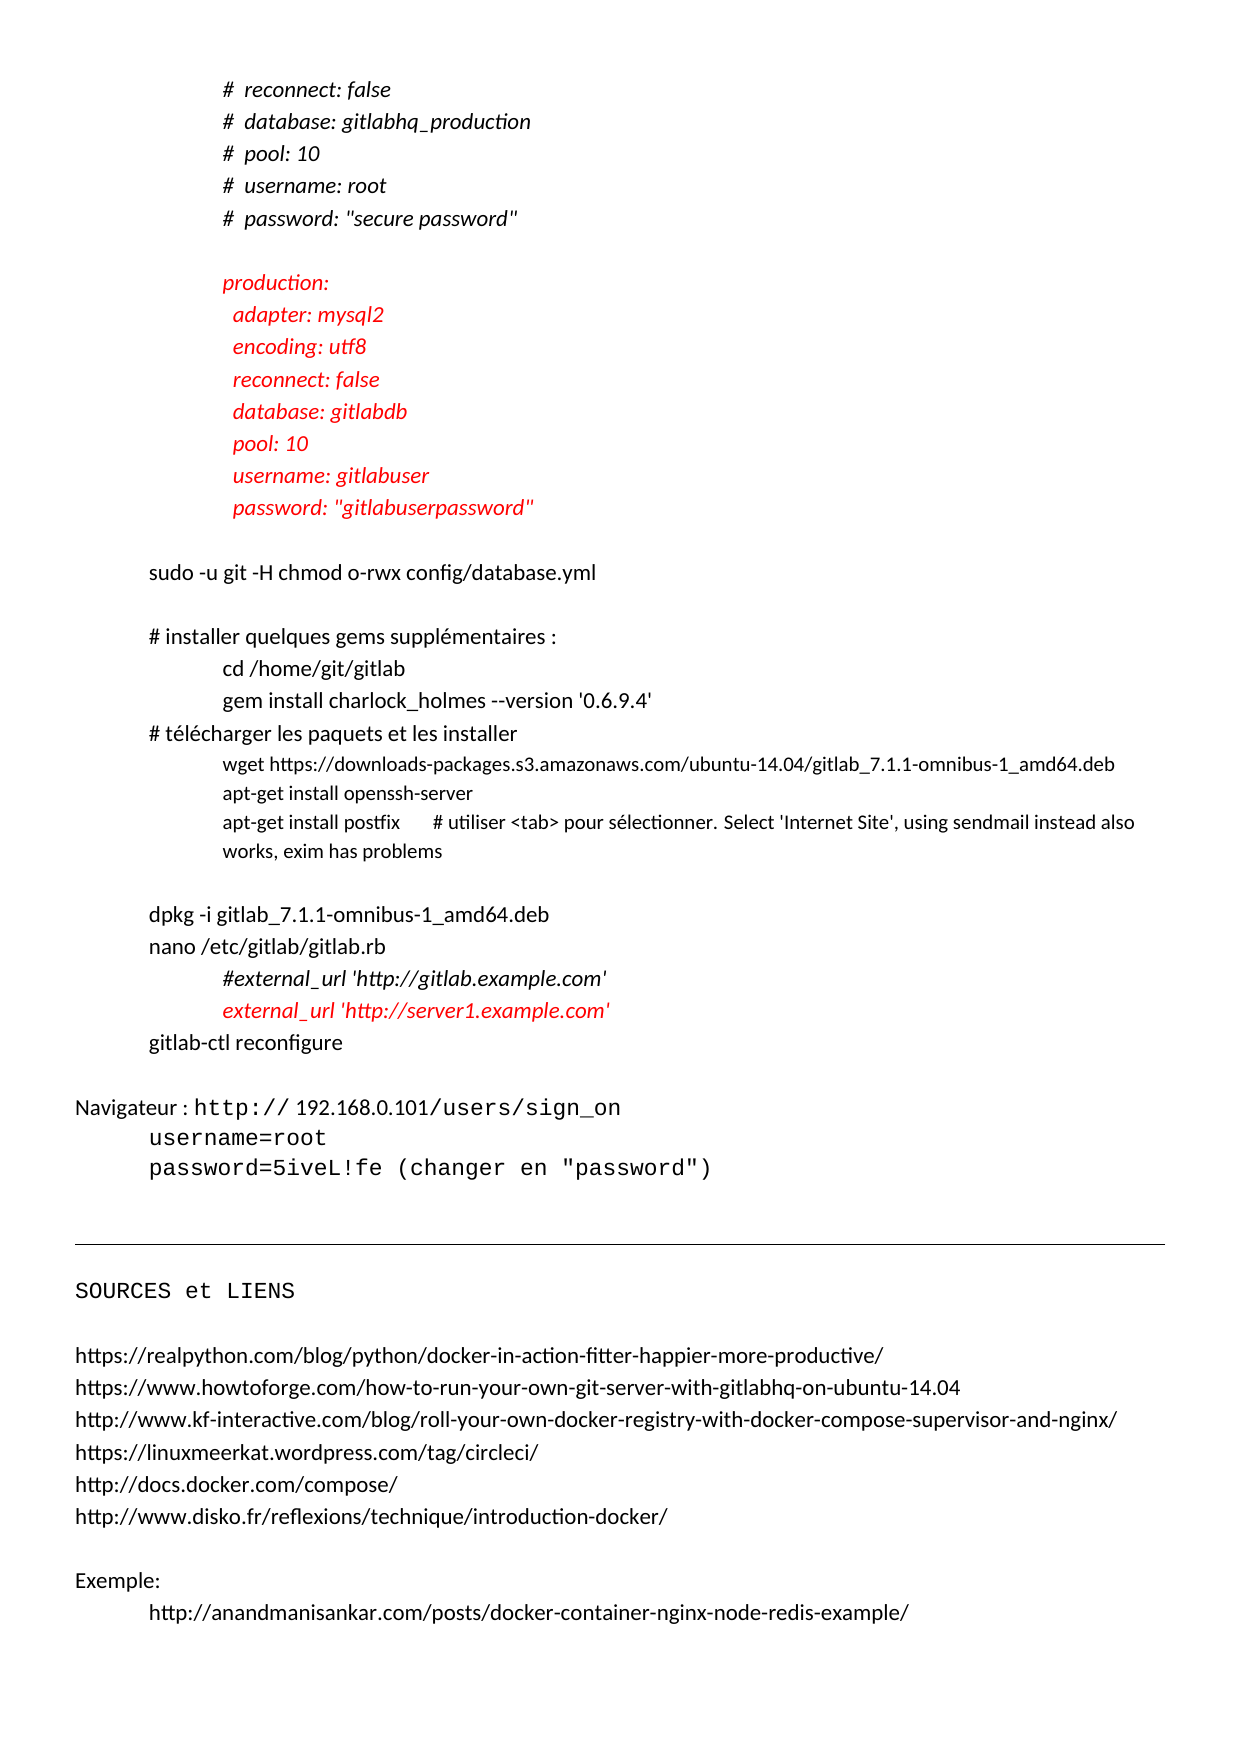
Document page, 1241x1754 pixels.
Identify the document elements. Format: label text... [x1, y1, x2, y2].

text Exemple: [75, 1566, 1165, 1594]
text https://www.howtoforge.com/how-to-run-your-own-git-server-with-gitlabhq-on-ubuntu-14.04 [75, 1373, 1165, 1401]
text adapter: mysql2 [222, 300, 1165, 328]
text # password: "secure password" [222, 204, 1165, 232]
text http://docs.docker.com/compose/ [75, 1470, 1165, 1498]
text gitlab-ctl reconfigure [149, 1028, 1165, 1057]
text production: [222, 268, 1165, 296]
text # reconnect: false [222, 75, 1165, 103]
text pool: 10 [222, 429, 1165, 457]
text database: gitlabdb [222, 397, 1165, 425]
text # pool: 10 [222, 139, 1165, 167]
text http://www.disko.fr/reflexions/technique/introduction-docker/ [75, 1502, 1165, 1530]
text password: "gitlabuserpassword" [222, 493, 1165, 521]
text cd /home/git/gitlab gem install charlock_holmes --version '0.6.9.4' [222, 654, 1165, 714]
text sudo -u git -H chmod o-rwx config/database.yml [149, 558, 1165, 586]
text reconnect: false [222, 365, 1165, 393]
text # installer quelques gems supplémentaires : [149, 622, 1165, 650]
text username=root [149, 1126, 1165, 1152]
text dpkg -i gitlab_7.1.1-omnibus-1_amd64.deb [149, 900, 1165, 928]
text http://www.kf-interactive.com/blog/roll-your-own-docker-registry-with-docker-compose-supervisor-and-nginx/ [75, 1405, 1165, 1433]
text nano /etc/gitlab/gitlab.rb [149, 932, 1165, 960]
text # database: gitlabhq_production [222, 107, 1165, 135]
text username: gitlabuser [222, 461, 1165, 489]
text #external_url 'http://gitlab.example.com' [222, 964, 1165, 992]
text Navigateur : http:// 192.168.0.101/users/sign_on [75, 1093, 1165, 1122]
text https://linuxmeerkat.wordpress.com/tag/circleci/ [75, 1438, 1165, 1466]
text http://anandmanisankar.com/posts/docker-container-nginx-node-redis-example/ [149, 1598, 1165, 1627]
text https://realpython.com/blog/python/docker-in-action-fitter-happier-more-productive/ [75, 1341, 1165, 1369]
text SOURCES et LIENS [75, 1279, 1165, 1305]
text wget https://downloads-packages.s3.amazonaws.com/ubuntu-14.04/gitlab_7.1.1-omnibus-1_amd64.deb apt-get install openssh-server apt-get install postfix # utiliser <tab> pour sélectionner. Select 'Internet Site', using sendmail instead also works, exim has problems [222, 751, 1165, 864]
text encoding: utf8 [222, 332, 1165, 361]
text password=5iveL!fe (changer en "password") [149, 1157, 1165, 1183]
text external_url 'http://server1.example.com' [222, 996, 1165, 1024]
text # télécharger les paquets et les installer [149, 719, 1165, 747]
text # username: root [222, 172, 1165, 199]
